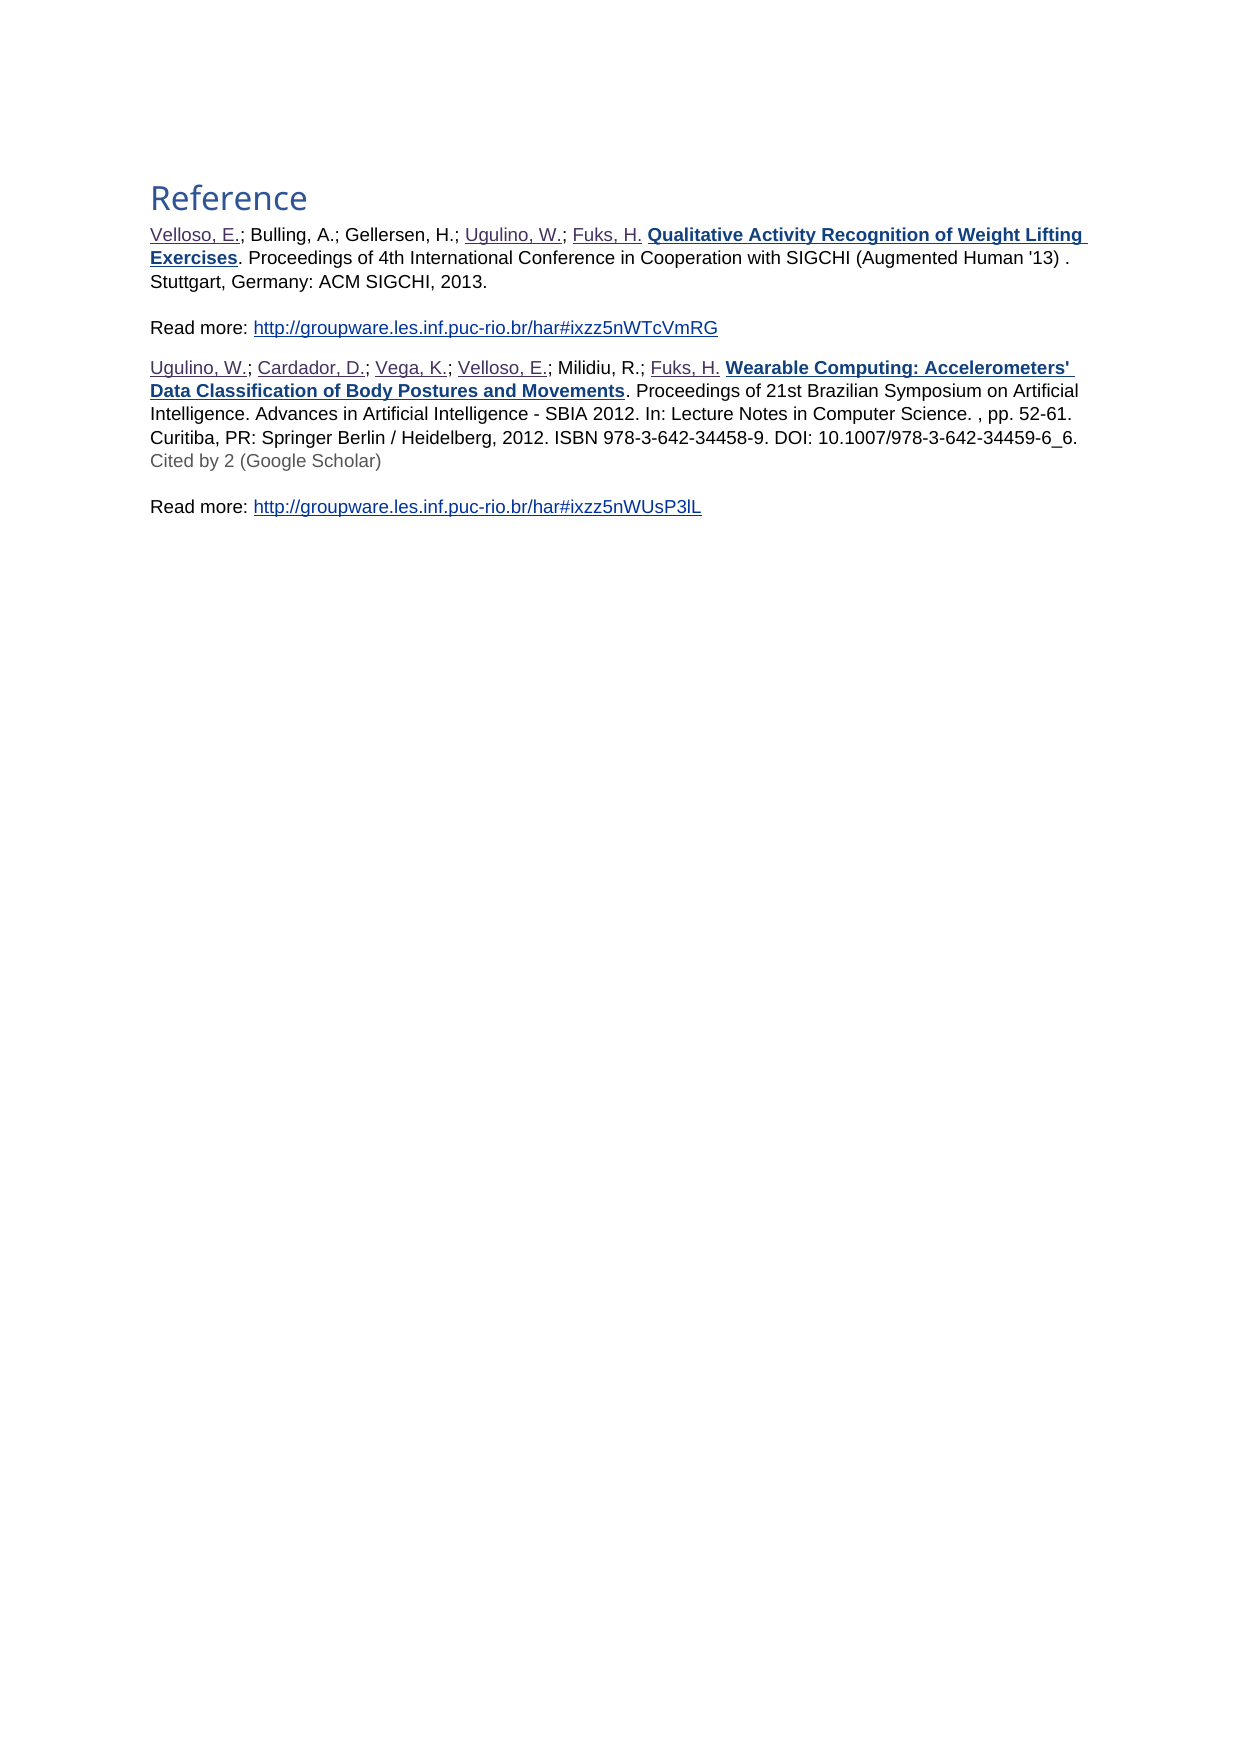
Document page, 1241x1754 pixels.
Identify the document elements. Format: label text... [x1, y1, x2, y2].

text Ugulino, W.; Cardador, D.; Vega, K.; Velloso, E.; Milidiu, R.; Fuks, H. Wearable Computing: Accelerometers' Data Classification of Body Postures and Movements. Proceedings of 21st Brazilian Symposium on Artificial Intelligence. Advances in Artificial Intelligence - SBIA 2012. In: Lecture Notes in Computer Science. , pp. 52-61. Curitiba, PR: Springer Berlin / Heidelberg, 2012. ISBN 978-3-642-34458-9. DOI: 10.1007/978-3-642-34459-6_6. Cited by 2 (Google Scholar) Read more: http://groupware.les.inf.puc-rio.br/har#ixzz5nWUsP3lL [150, 357, 1090, 518]
subtitle Reference [150, 175, 1090, 220]
text Velloso, E.; Bulling, A.; Gellersen, H.; Ugulino, W.; Fuks, H. Qualitative Activity Recognition of Weight Lifting Exercises. Proceedings of 4th International Conference in Cooperation with SIGCHI (Augmented Human '13) . Stuttgart, Germany: ACM SIGCHI, 2013. Read more: http://groupware.les.inf.puc-rio.br/har#ixzz5nWTcVmRG [150, 224, 1090, 338]
